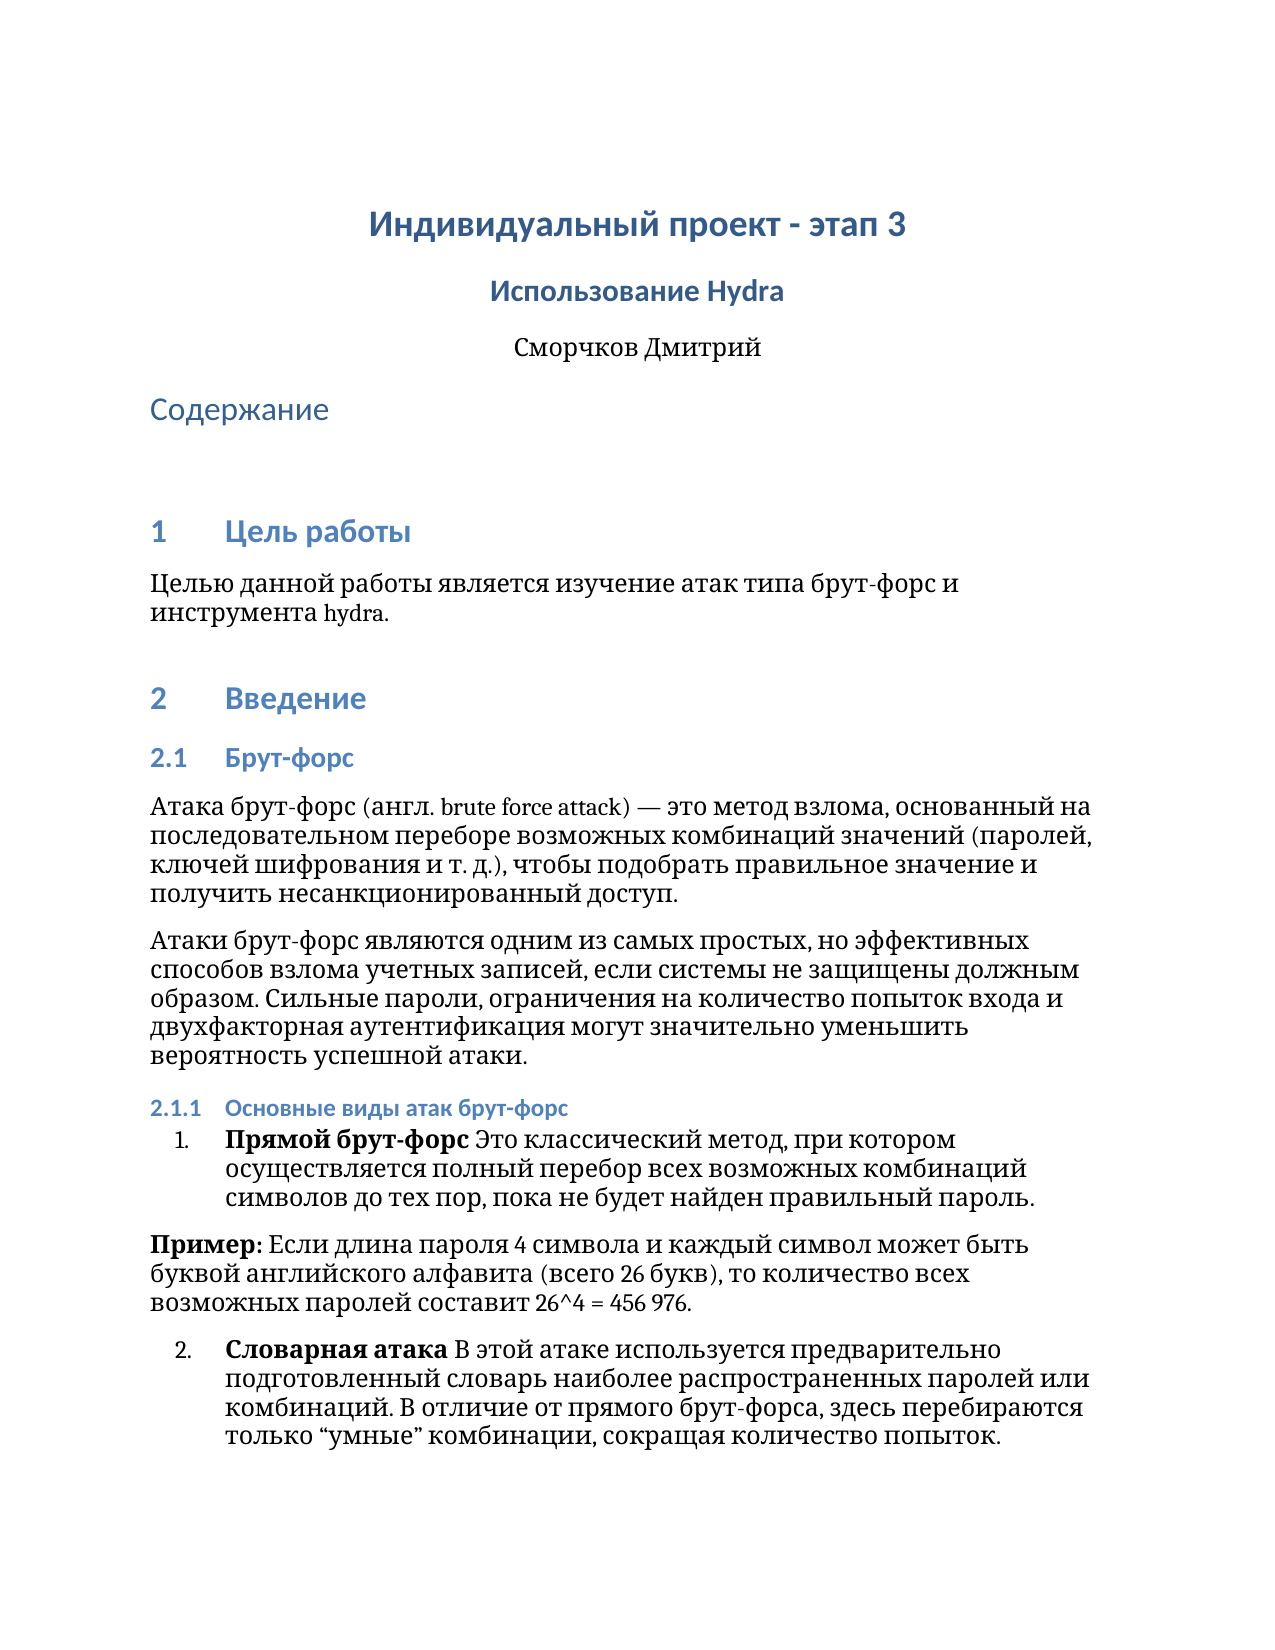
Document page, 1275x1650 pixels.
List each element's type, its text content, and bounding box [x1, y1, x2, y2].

subtitle 2 Введение [150, 677, 1125, 718]
subtitle 1 Цель работы [150, 510, 1125, 551]
list Словарная атака В этой атаке используется предварительно подготовленный словарь наиболее распространенных паролей или комбинаций. В отличие от прямого брут-форса, здесь перебираются только “умные” комбинации, сокращая количество попыток. [175, 1336, 1125, 1451]
title Индивидуальный проект - этап 3 [150, 200, 1125, 246]
text Целью данной работы является изучение атак типа брут-форс и инструмента hydra. [150, 570, 1125, 627]
subtitle 2.1.1 Основные виды атак брут-форс [150, 1092, 1125, 1122]
subtitle Использование Hydra [150, 271, 1125, 309]
text Пример: Если длина пароля 4 символа и каждый символ может быть буквой английского алфавита (всего 26 букв), то количество всех возможных паролей составит 26^4 = 456 976. [150, 1231, 1125, 1317]
text Атаки брут-форс являются одним из самых простых, но эффективных способов взлома учетных записей, если системы не защищены должным образом. Сильные пароли, ограничения на количество попыток входа и двухфакторная аутентификация могут значительно уменьшить вероятность успешной атаки. [150, 927, 1125, 1071]
list Прямой брут-форс Это классический метод, при котором осуществляется полный перебор всех возможных комбинаций символов до тех пор, пока не будет найден правильный пароль. [175, 1126, 1125, 1212]
text Сморчков Дмитрий [150, 334, 1125, 363]
text Атака брут-форс (англ. brute force attack) — это метод взлома, основанный на последовательном переборе возможных комбинаций значений (паролей, ключей шифрования и т. д.), чтобы подобрать правильное значение и получить несанкционированный доступ. [150, 793, 1125, 908]
subtitle 2.1 Брут-форс [150, 739, 1125, 774]
